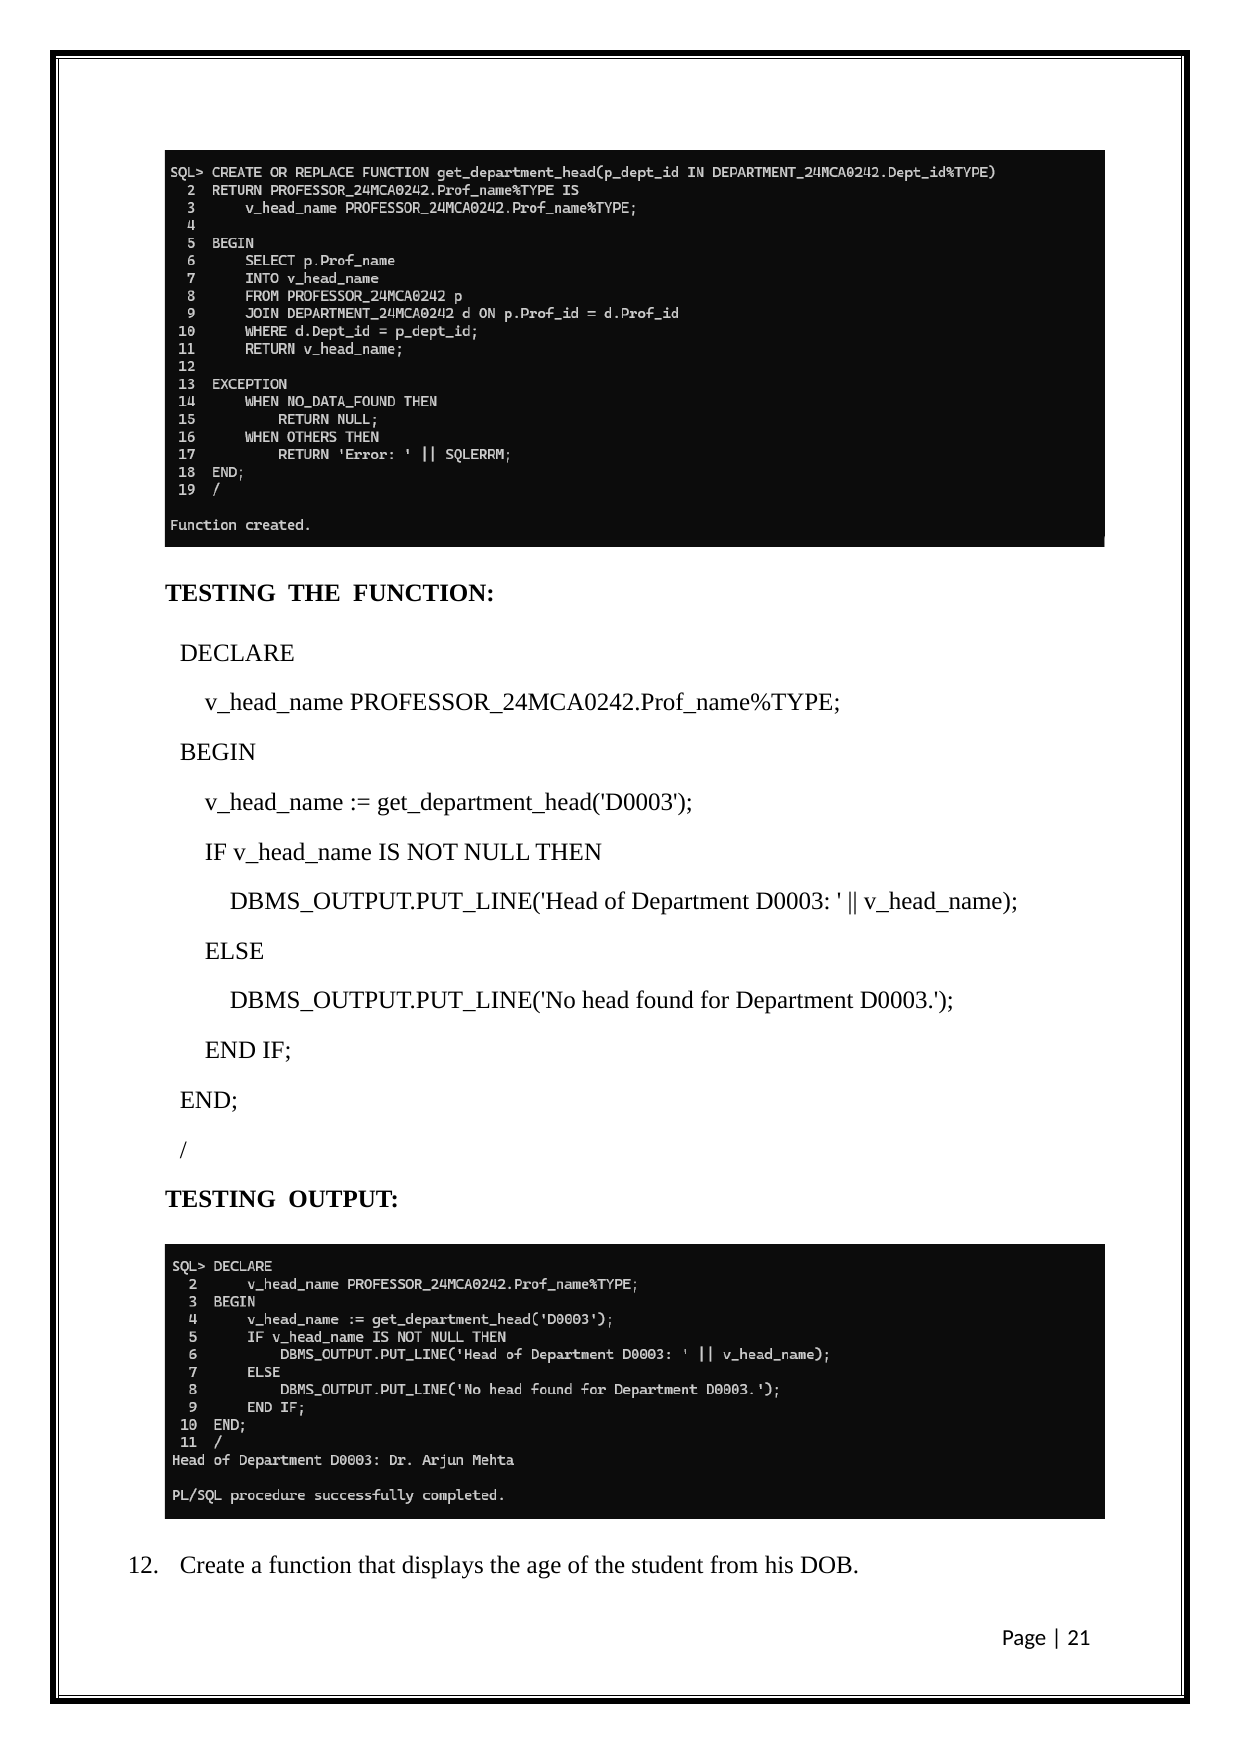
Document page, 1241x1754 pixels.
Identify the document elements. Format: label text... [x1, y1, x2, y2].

text END; [179, 1085, 1090, 1114]
text / [179, 1135, 1090, 1163]
text DBMS_OUTPUT.PUT_LINE('No head found for Department D0003.'); [179, 986, 1090, 1014]
list Create a function that displays the age of the student from his DOB. [143, 1550, 1090, 1579]
text ELSE [179, 936, 1090, 965]
text TESTING OUTPUT: [165, 1184, 1090, 1213]
text TESTING THE FUNCTION: [165, 578, 1090, 607]
text DECLARE [179, 638, 1090, 667]
text IF v_head_name IS NOT NULL THEN [179, 837, 1090, 865]
text DBMS_OUTPUT.PUT_LINE('Head of Department D0003: ' || v_head_name); [179, 886, 1090, 915]
text v_head_name PROFESSOR_24MCA0242.Prof_name%TYPE; [179, 687, 1090, 716]
text v_head_name := get_department_head('D0003'); [179, 787, 1090, 816]
picture [164, 1244, 1105, 1519]
picture [164, 150, 1105, 547]
text BEGIN [179, 737, 1090, 766]
text END IF; [179, 1035, 1090, 1064]
